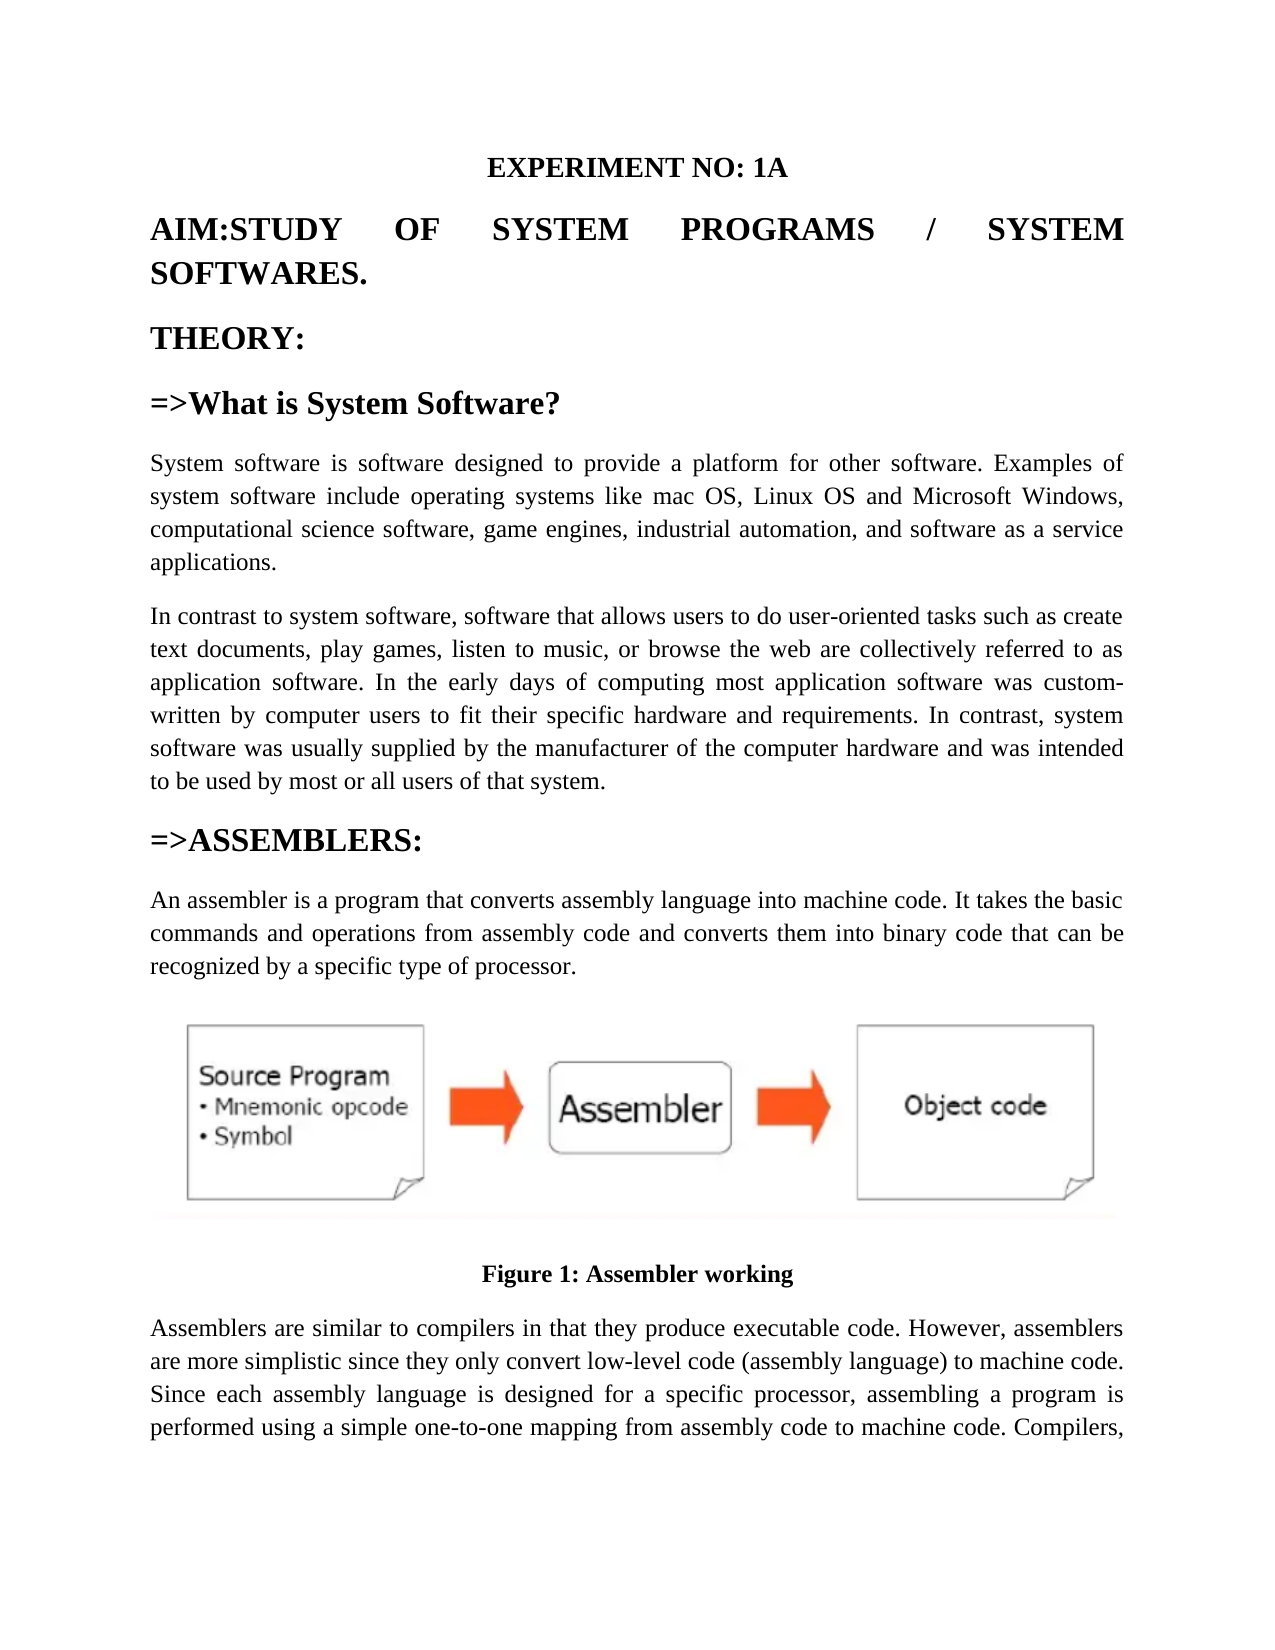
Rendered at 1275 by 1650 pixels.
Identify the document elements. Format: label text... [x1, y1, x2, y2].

text =>What is System Software? [150, 383, 1125, 422]
text THEORY: [150, 318, 1125, 357]
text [150, 1313, 1125, 1441]
picture [150, 1004, 1125, 1235]
text An assembler is a program that converts assembly language into machine code. It takes the basic commands and operations from assembly code and converts them into binary code that can be recognized by a specific type of processor. [150, 885, 1125, 980]
text Figure 1: Assembler working [150, 1259, 1125, 1288]
text In contrast to system software, software that allows users to do user-oriented tasks such as create text documents, play games, listen to music, or browse the web are collectively referred to as application software. In the early days of computing most application software was custom-written by computer users to fit their specific hardware and requirements. In contrast, system software was usually supplied by the manufacturer of the computer hardware and was intended to be used by most or all users of that system. [150, 601, 1125, 795]
text AIM:STUDY OF SYSTEM PROGRAMS / SYSTEM SOFTWARES. [150, 209, 1125, 292]
text =>ASSEMBLERS: [150, 820, 1125, 858]
text EXPERIMENT NO: 1A [150, 150, 1125, 183]
text System software is software designed to provide a platform for other software. Examples of system software include operating systems like mac OS, Linux OS and Microsoft Windows, computational science software, game engines, industrial automation, and software as a service applications. [150, 448, 1125, 576]
